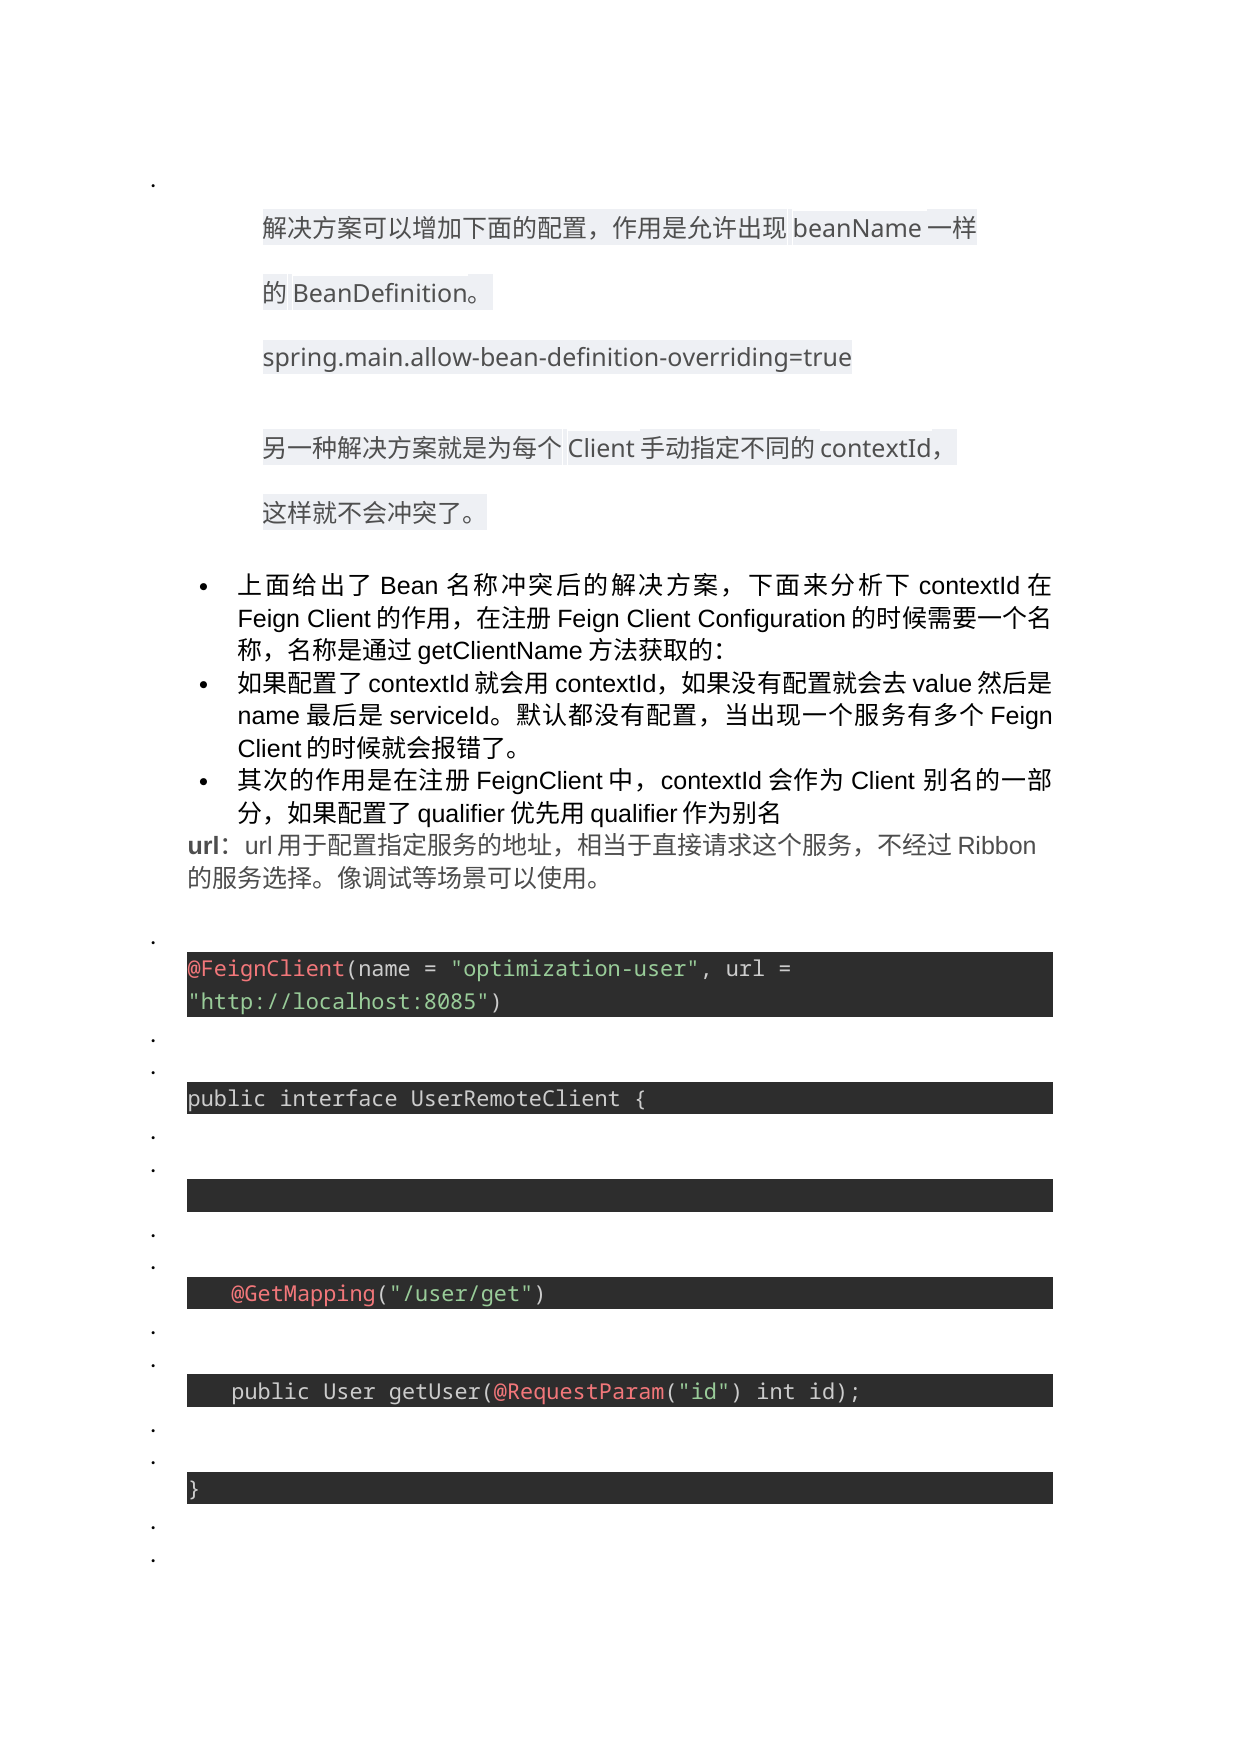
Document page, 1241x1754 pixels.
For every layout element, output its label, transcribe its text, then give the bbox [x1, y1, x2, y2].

text 解决方案可以增加下面的配置，作用是允许出现beanName一样的BeanDefinition。 spring.main.allow-bean-definition-overriding=true [262, 194, 978, 389]
text @FeignClient(name = "optimization-user", url = "http://localhost:8085") [187, 952, 1053, 1017]
text @GetMapping("/user/get") [187, 1277, 1053, 1309]
text public User getUser(@RequestParam("id") int id); [187, 1374, 1053, 1407]
list 如果配置了contextId就会用contextId，如果没有配置就会去value然后是name最后是serviceId。默认都没有配置，当出现一个服务有多个Feign Client的时候就会报错了。 [200, 667, 1053, 764]
text public interface UserRemoteClient { [187, 1082, 1053, 1114]
list 上面给出了Bean名称冲突后的解决方案，下面来分析下contextId在Feign Client的作用，在注册Feign Client Configuration的时候需要一个名称，名称是通过getClientName方法获取的： [200, 569, 1053, 667]
text url：url用于配置指定服务的地址，相当于直接请求这个服务，不经过Ribbon的服务选择。像调试等场景可以使用。 [187, 829, 1053, 894]
list 其次的作用是在注册FeignClient中，contextId会作为Client 别名的一部分，如果配置了qualifier优先用qualifier作为别名 [200, 764, 1053, 829]
text 另一种解决方案就是为每个Client手动指定不同的contextId，这样就不会冲突了。 [262, 414, 978, 544]
text } [187, 1472, 1053, 1504]
